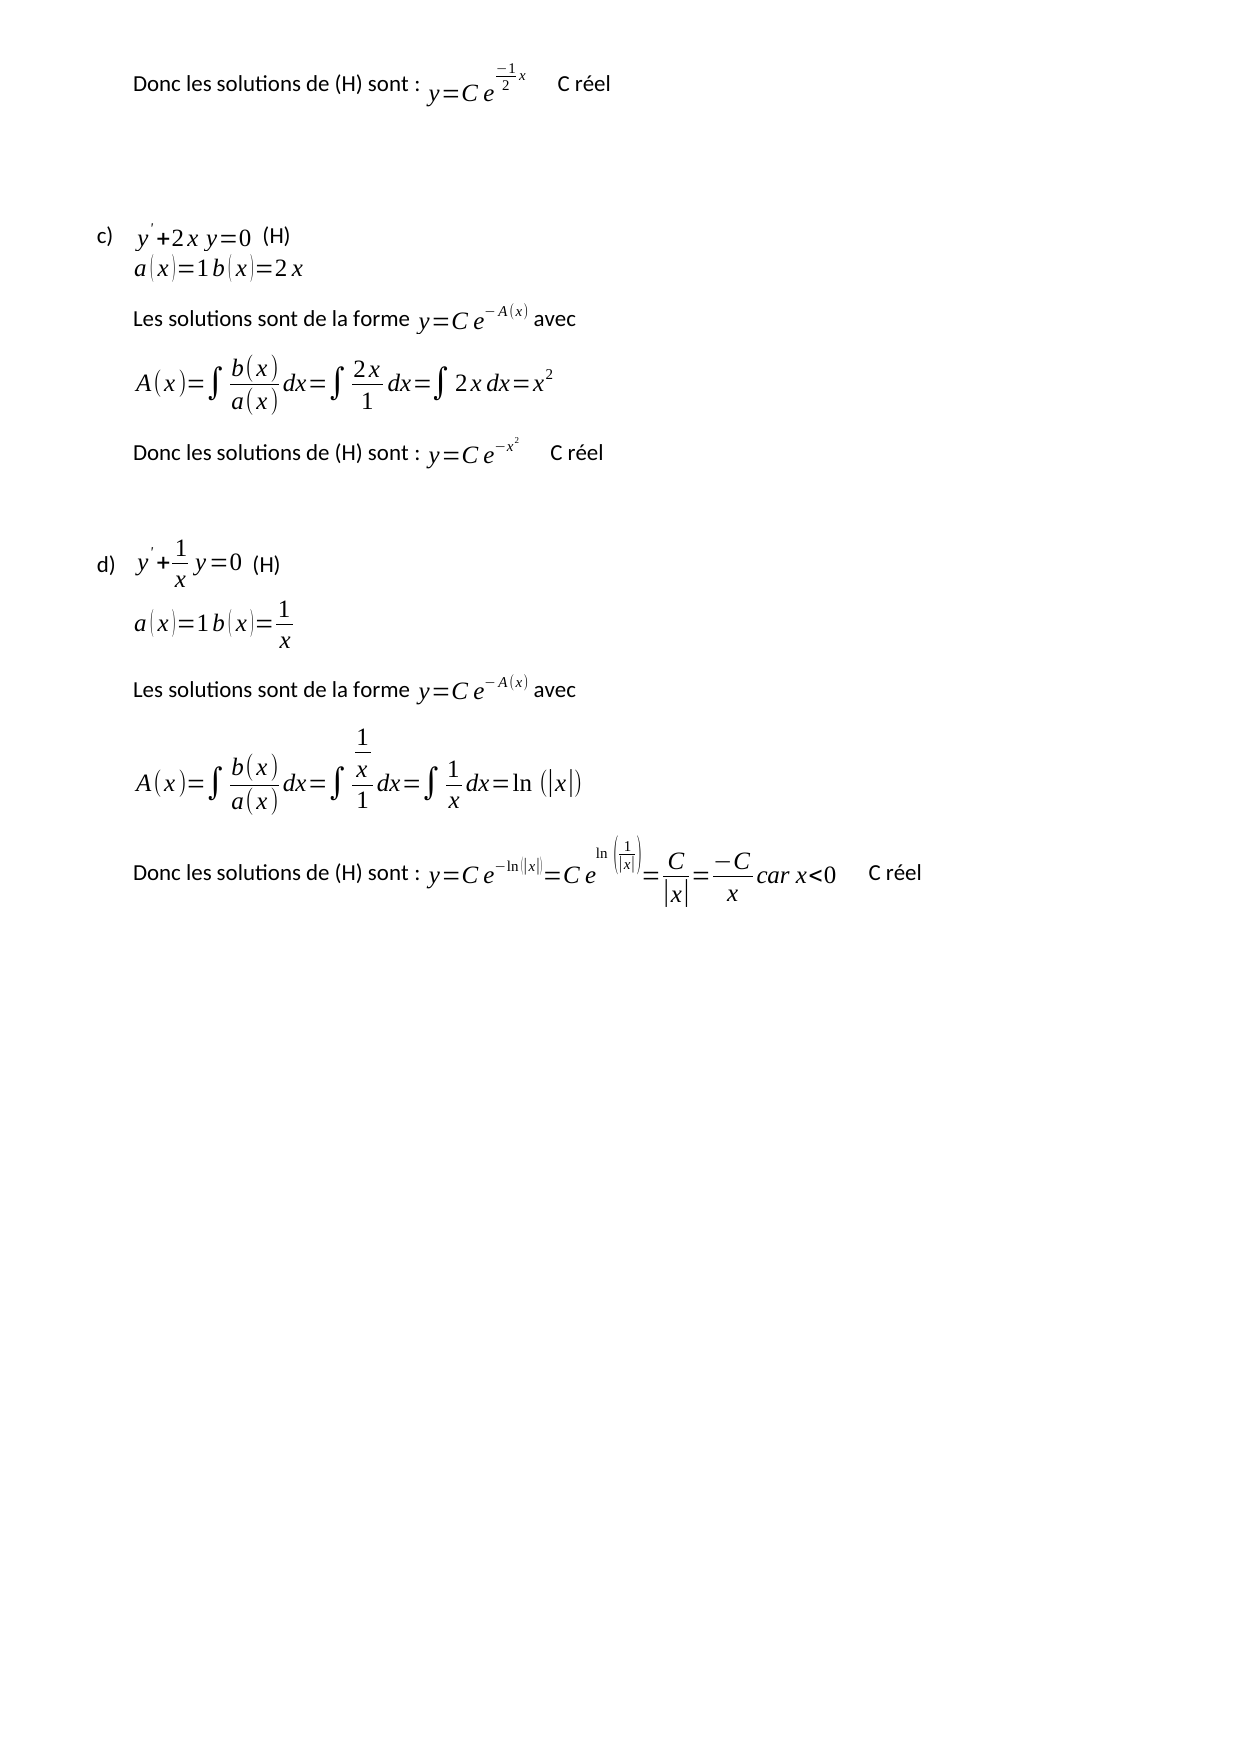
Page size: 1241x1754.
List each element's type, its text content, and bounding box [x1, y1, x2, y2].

text Donc les solutions de (H) sont : C réel [133, 435, 1181, 469]
list (H) [97, 534, 1181, 593]
text Les solutions sont de la forme avec [133, 302, 1181, 334]
list (H) [97, 220, 1181, 251]
text Donc les solutions de (H) sont : C réel [133, 59, 1181, 107]
text Donc les solutions de (H) sont : C réel [133, 835, 1181, 909]
text Les solutions sont de la forme avec [133, 673, 1181, 705]
